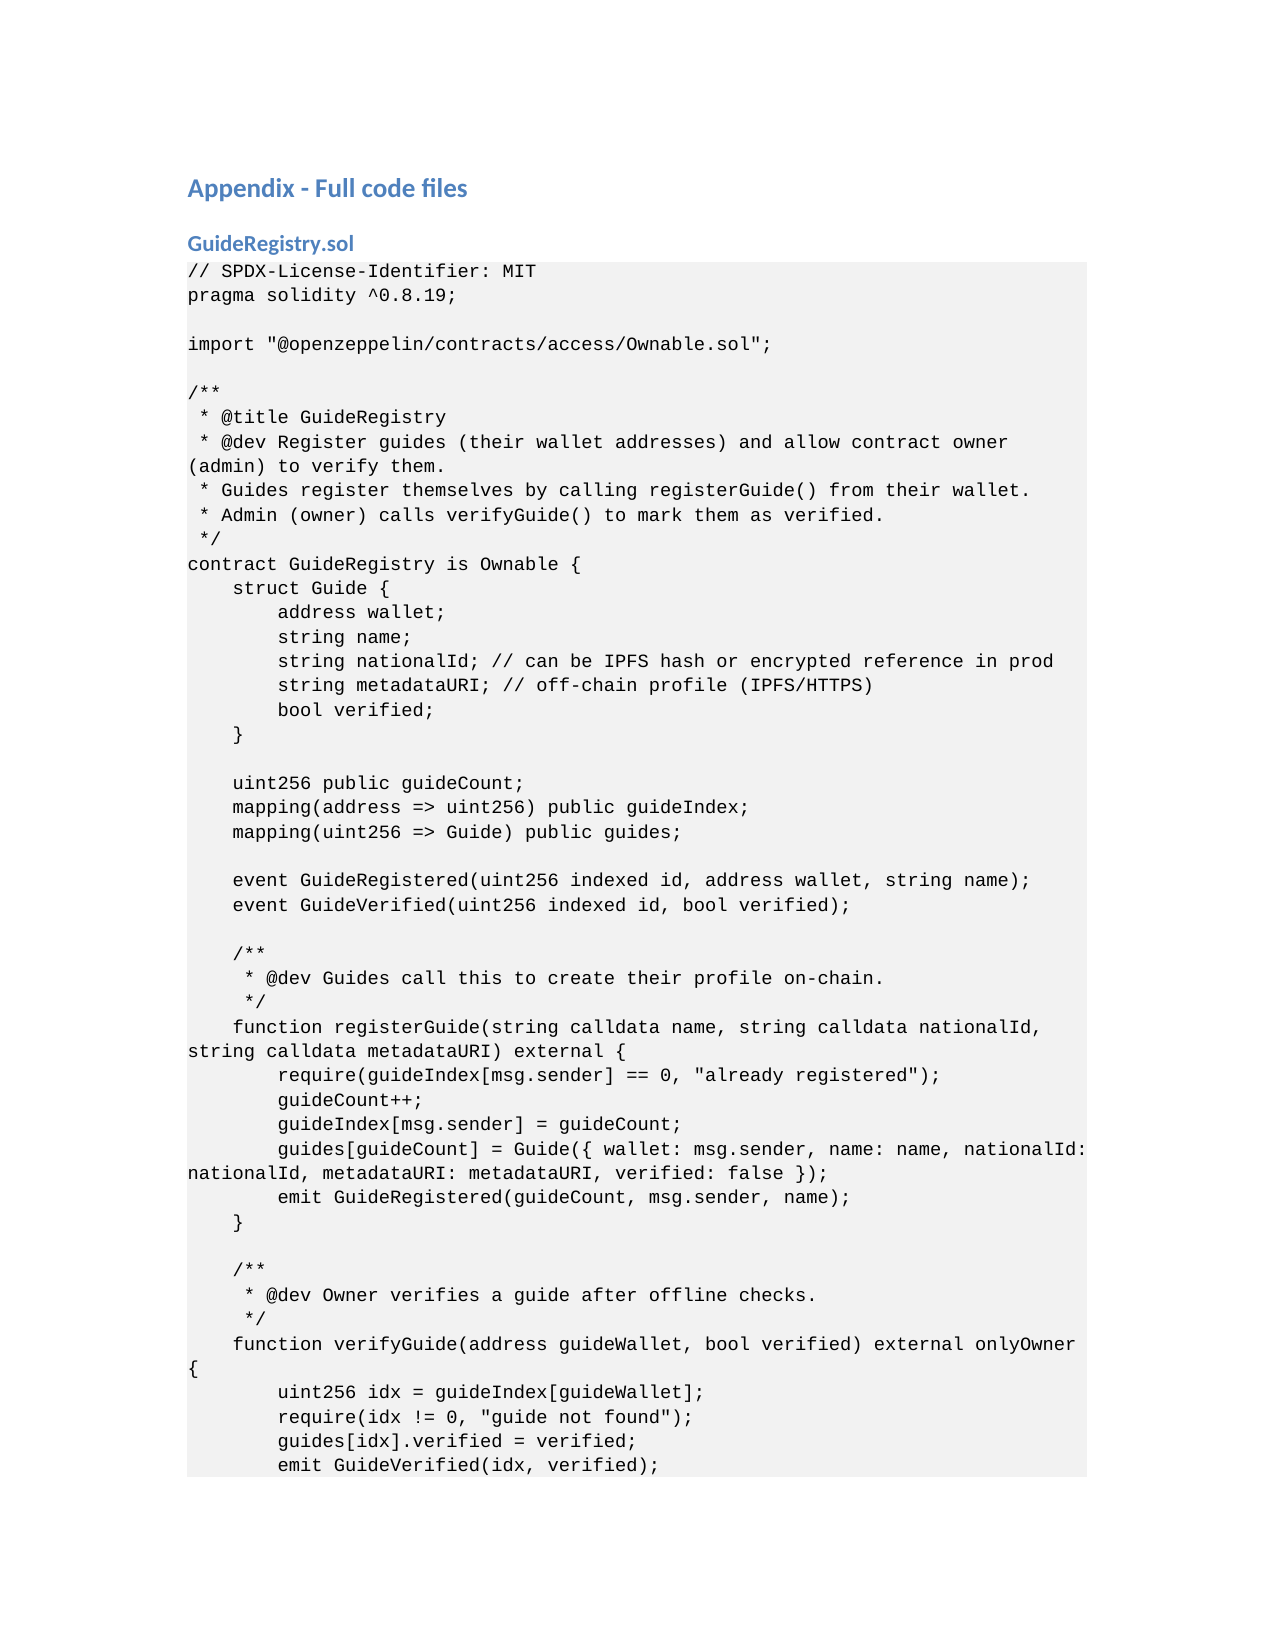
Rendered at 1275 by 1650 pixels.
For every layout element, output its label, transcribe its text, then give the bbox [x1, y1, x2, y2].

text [187, 262, 1087, 1477]
subtitle Appendix - Full code files [187, 171, 1087, 204]
subtitle GuideRegistry.sol [187, 229, 1087, 258]
